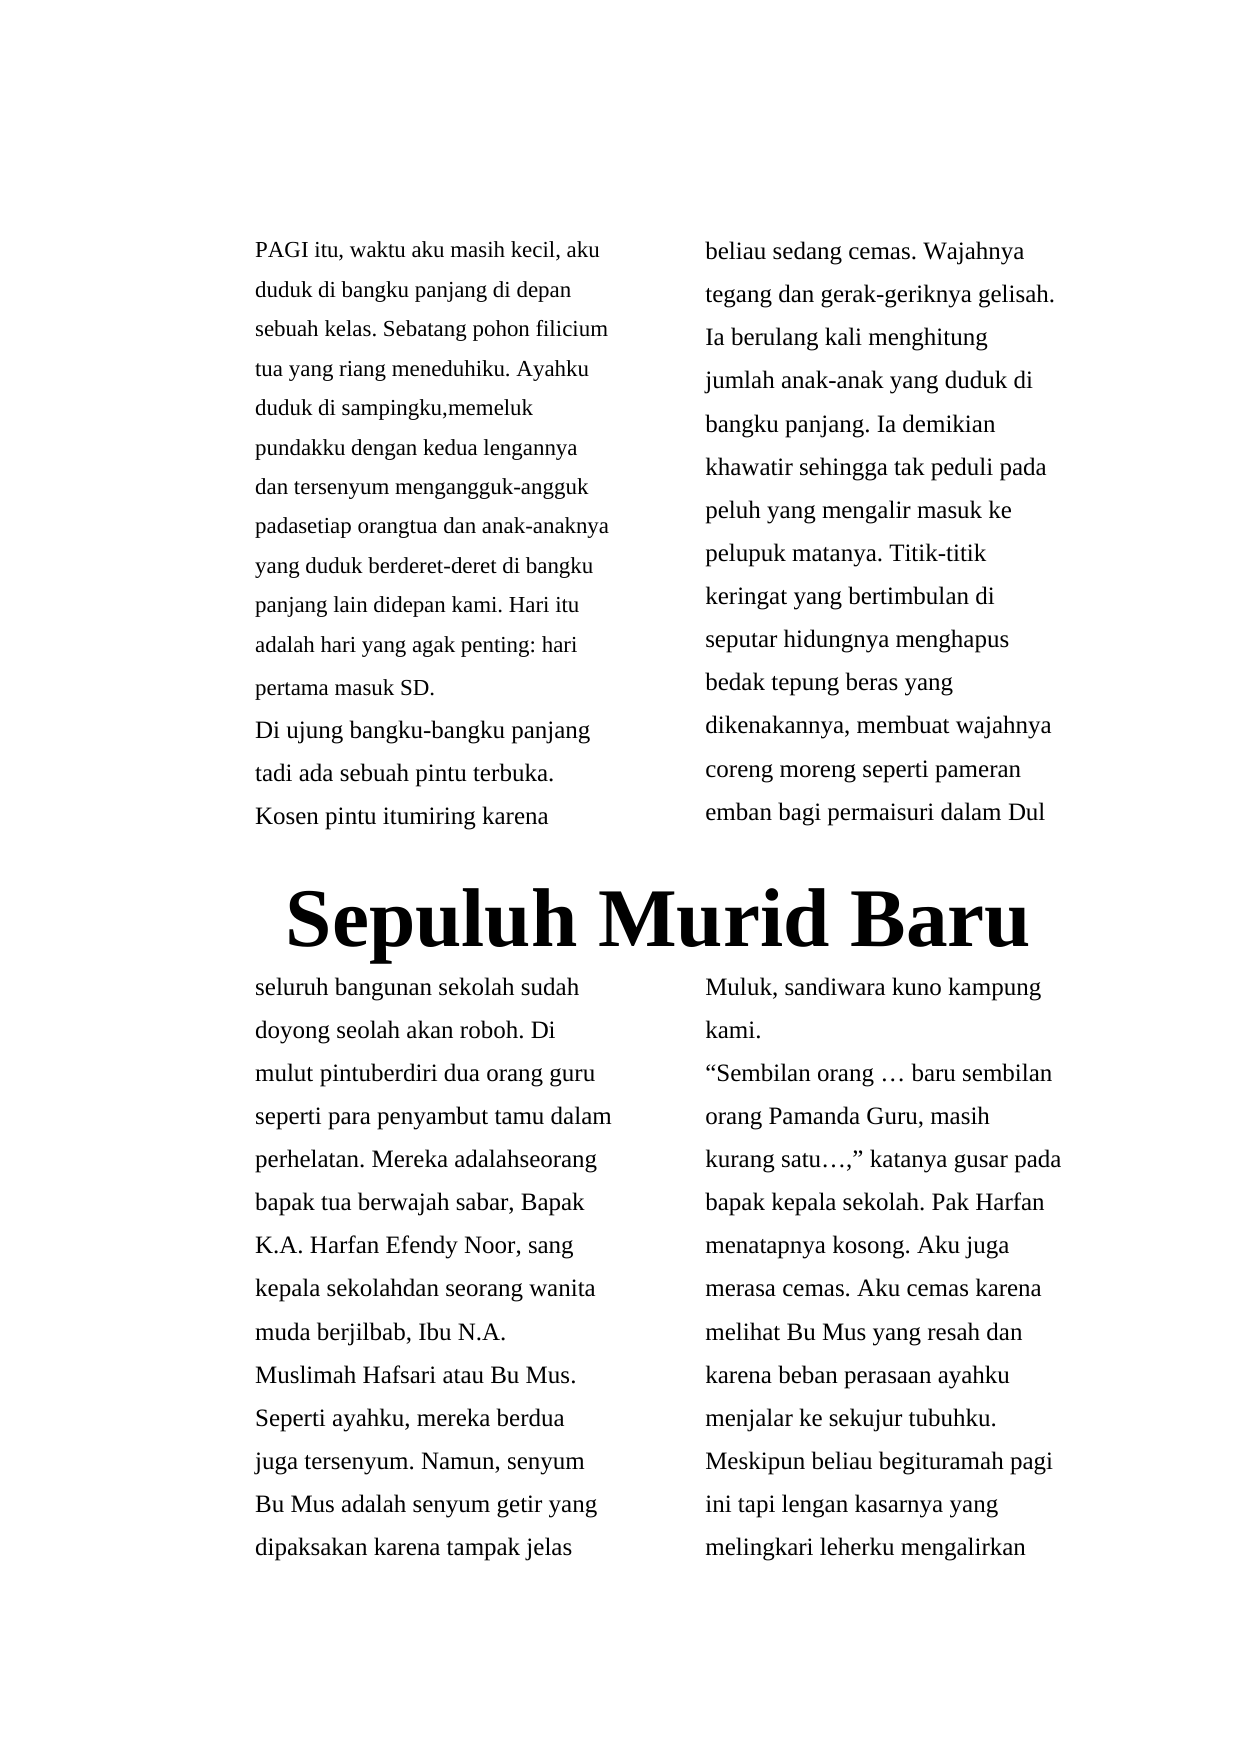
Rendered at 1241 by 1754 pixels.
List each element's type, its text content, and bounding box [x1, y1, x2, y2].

text PAGI itu, waktu aku masih kecil, aku duduk di bangku panjang di depan sebuah kelas. Sebatang pohon filicium tua yang riang meneduhiku. Ayahku duduk di sampingku,memeluk pundakku dengan kedua lengannya dan tersenyum mengangguk-angguk padasetiap orangtua dan anak-anaknya yang duduk berderet-deret di bangku panjang lain didepan kami. Hari itu adalah hari yang agak penting: hari pertama masuk SD. [255, 236, 613, 701]
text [705, 1058, 1063, 1561]
text Di ujung bangku-bangku panjang tadi ada sebuah pintu terbuka. Kosen pintu itumiring karena seluruh bangunan sekolah sudah doyong seolah akan roboh. Di mulut pintuberdiri dua orang guru seperti para penyambut tamu dalam perhelatan. Mereka adalahseorang bapak tua berwajah sabar, Bapak K.A. Harfan Efendy Noor, sang kepala sekolahdan seorang wanita muda berjilbab, Ibu N.A. Muslimah Hafsari atau Bu Mus. Seperti ayahku, mereka berdua juga tersenyum. Namun, senyum Bu Mus adalah senyum getir yang dipaksakan karena tampak jelas beliau sedang cemas. Wajahnya tegang dan gerak-geriknya gelisah. Ia berulang kali menghitung jumlah anak-anak yang duduk di bangku panjang. Ia demikian khawatir sehingga tak peduli pada peluh yang mengalir masuk ke pelupuk matanya. Titik-titik keringat yang bertimbulan di seputar hidungnya menghapus bedak tepung beras yang dikenakannya, membuat wajahnya coreng moreng seperti pameran emban bagi permaisuri dalam Dul Muluk, sandiwara kuno kampung kami. [255, 715, 613, 1561]
text Di ujung bangku-bangku panjang tadi ada sebuah pintu terbuka. Kosen pintu itumiring karena seluruh bangunan sekolah sudah doyong seolah akan roboh. Di mulut pintuberdiri dua orang guru seperti para penyambut tamu dalam perhelatan. Mereka adalahseorang bapak tua berwajah sabar, Bapak K.A. Harfan Efendy Noor, sang kepala sekolahdan seorang wanita muda berjilbab, Ibu N.A. Muslimah Hafsari atau Bu Mus. Seperti ayahku, mereka berdua juga tersenyum. Namun, senyum Bu Mus adalah senyum getir yang dipaksakan karena tampak jelas beliau sedang cemas. Wajahnya tegang dan gerak-geriknya gelisah. Ia berulang kali menghitung jumlah anak-anak yang duduk di bangku panjang. Ia demikian khawatir sehingga tak peduli pada peluh yang mengalir masuk ke pelupuk matanya. Titik-titik keringat yang bertimbulan di seputar hidungnya menghapus bedak tepung beras yang dikenakannya, membuat wajahnya coreng moreng seperti pameran emban bagi permaisuri dalam Dul Muluk, sandiwara kuno kampung kami. [705, 236, 1063, 1043]
